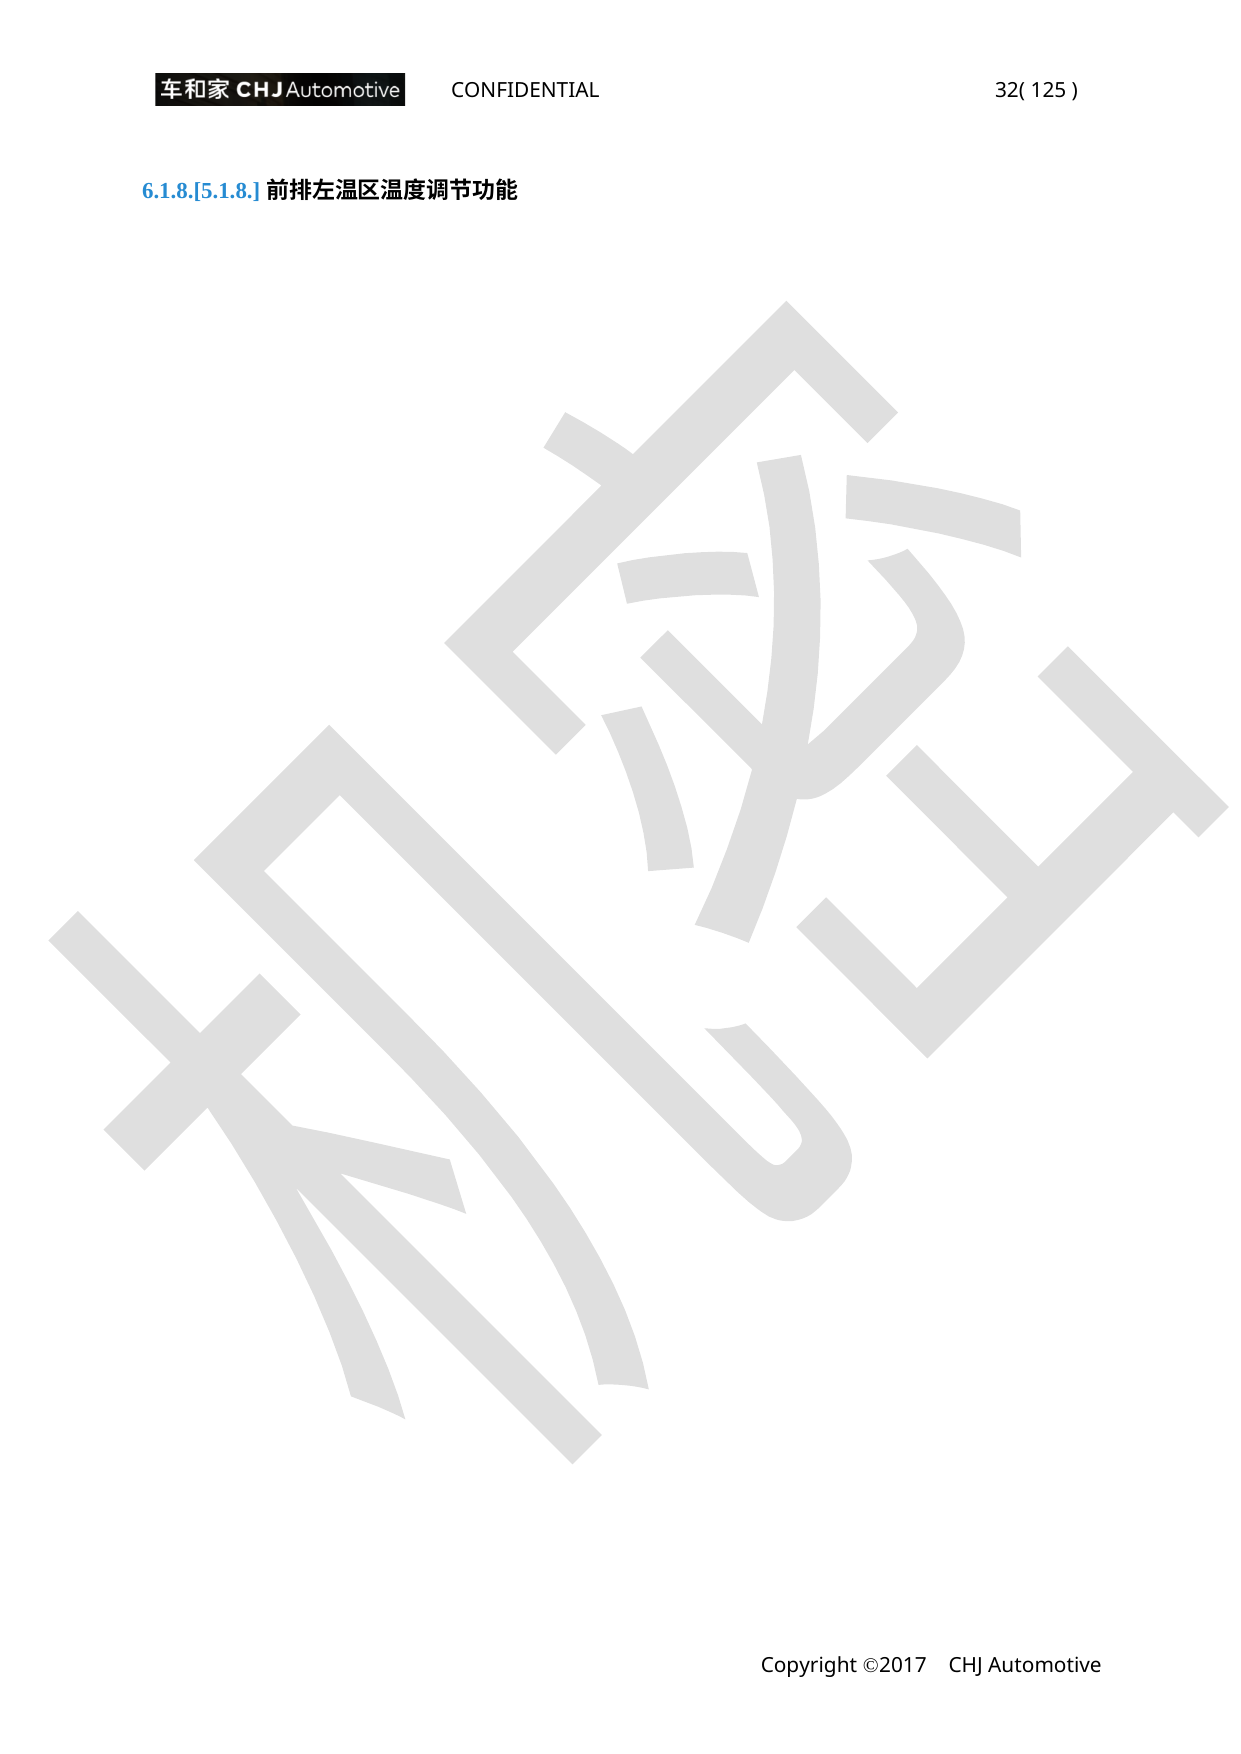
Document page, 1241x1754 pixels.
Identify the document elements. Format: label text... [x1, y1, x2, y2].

subtitle 前排左温区温度调节功能 [142, 172, 1098, 205]
picture [155, 73, 406, 106]
